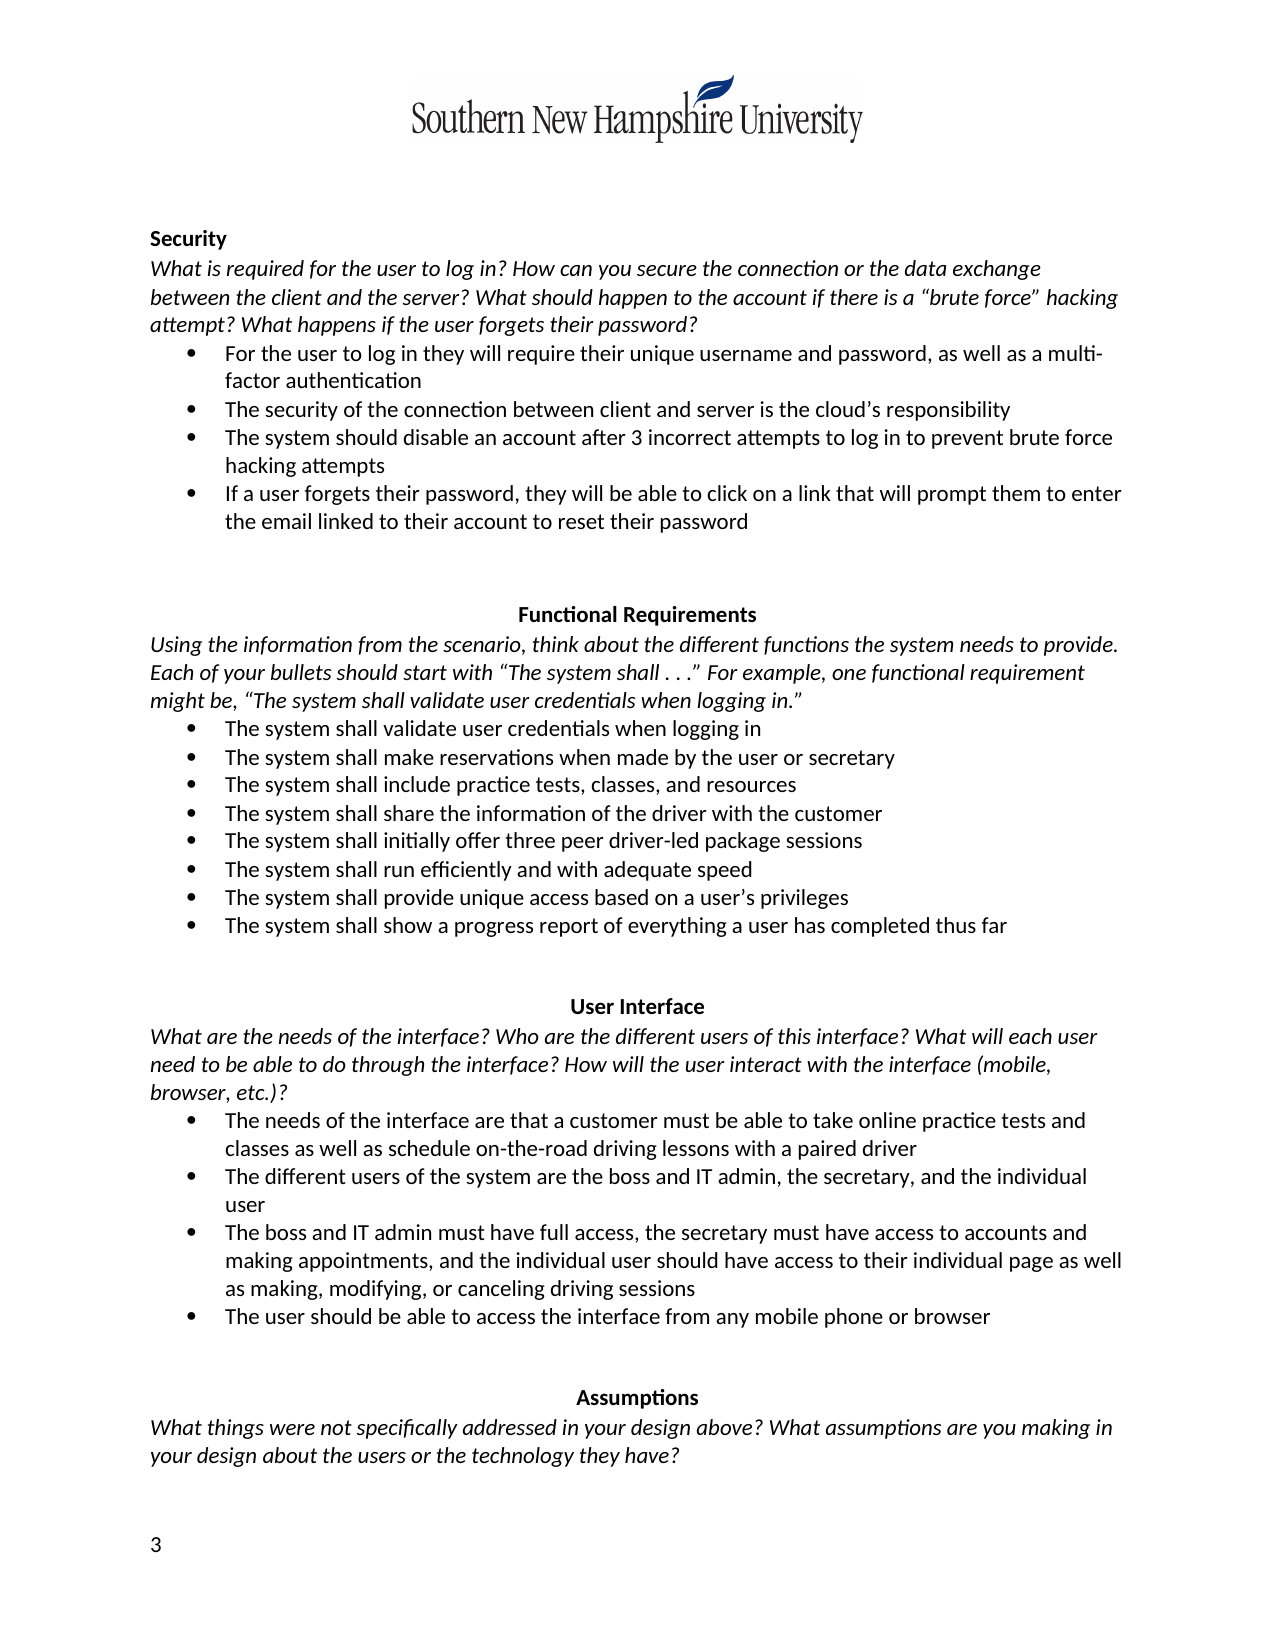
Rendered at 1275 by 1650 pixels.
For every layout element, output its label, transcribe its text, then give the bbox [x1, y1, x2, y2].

list The system shall share the information of the driver with the customer [187, 799, 1125, 827]
list If a user forgets their password, they will be able to click on a link that will prompt them to enter the email linked to their account to reset their password [187, 479, 1125, 535]
subtitle User Interface [150, 992, 1125, 1020]
text What things were not specifically addressed in your design above? What assumptions are you making in your design about the users or the technology they have? [150, 1413, 1125, 1469]
text Using the information from the scenario, think about the different functions the system needs to provide. Each of your bullets should start with “The system shall . . .” For example, one functional requirement might be, “The system shall validate user credentials when logging in.” [150, 631, 1125, 714]
text What are the needs of the interface? Who are the different users of this interface? What will each user need to be able to do through the interface? How will the user interact with the interface (mobile, browser, etc.)? [150, 1022, 1125, 1106]
list The system shall make reservations when made by the user or secretary [187, 743, 1125, 771]
text What is required for the user to log in? How can you secure the connection or the data exchange between the client and the server? What should happen to the account if there is a “brute force” hacking attempt? What happens if the user forgets their password? [150, 254, 1125, 339]
list The boss and IT admin must have full access, the secretary must have access to accounts and making appointments, and the individual user should have access to their individual page as well as making, modifying, or canceling driving sessions [187, 1218, 1125, 1302]
list The system shall run efficiently and with adequate speed [187, 855, 1125, 883]
list The system shall validate user credentials when logging in [187, 714, 1125, 743]
subtitle Assumptions [150, 1383, 1125, 1411]
list The needs of the interface are that a customer must be able to take online practice tests and classes as well as schedule on-the-road driving lessons with a paired driver [187, 1106, 1125, 1162]
subtitle Functional Requirements [150, 600, 1125, 628]
list The user should be able to access the interface from any mobile phone or browser [187, 1302, 1125, 1330]
list The system shall initially offer three peer driver-led package sessions [187, 827, 1125, 855]
picture [412, 75, 863, 143]
list The different users of the system are the boss and IT admin, the secretary, and the individual user [187, 1162, 1125, 1218]
list The system should disable an account after 3 incorrect attempts to log in to prevent brute force hacking attempts [187, 423, 1125, 479]
list The system shall include practice tests, classes, and resources [187, 771, 1125, 799]
list The security of the connection between client and server is the cloud’s responsibility [187, 395, 1125, 423]
list For the user to log in they will require their unique username and password, as well as a multi-factor authentication [187, 339, 1125, 395]
subtitle Security [150, 224, 1125, 252]
list The system shall show a progress report of everything a user has completed thus far [187, 911, 1125, 939]
list The system shall provide unique access based on a user’s privileges [187, 883, 1125, 911]
